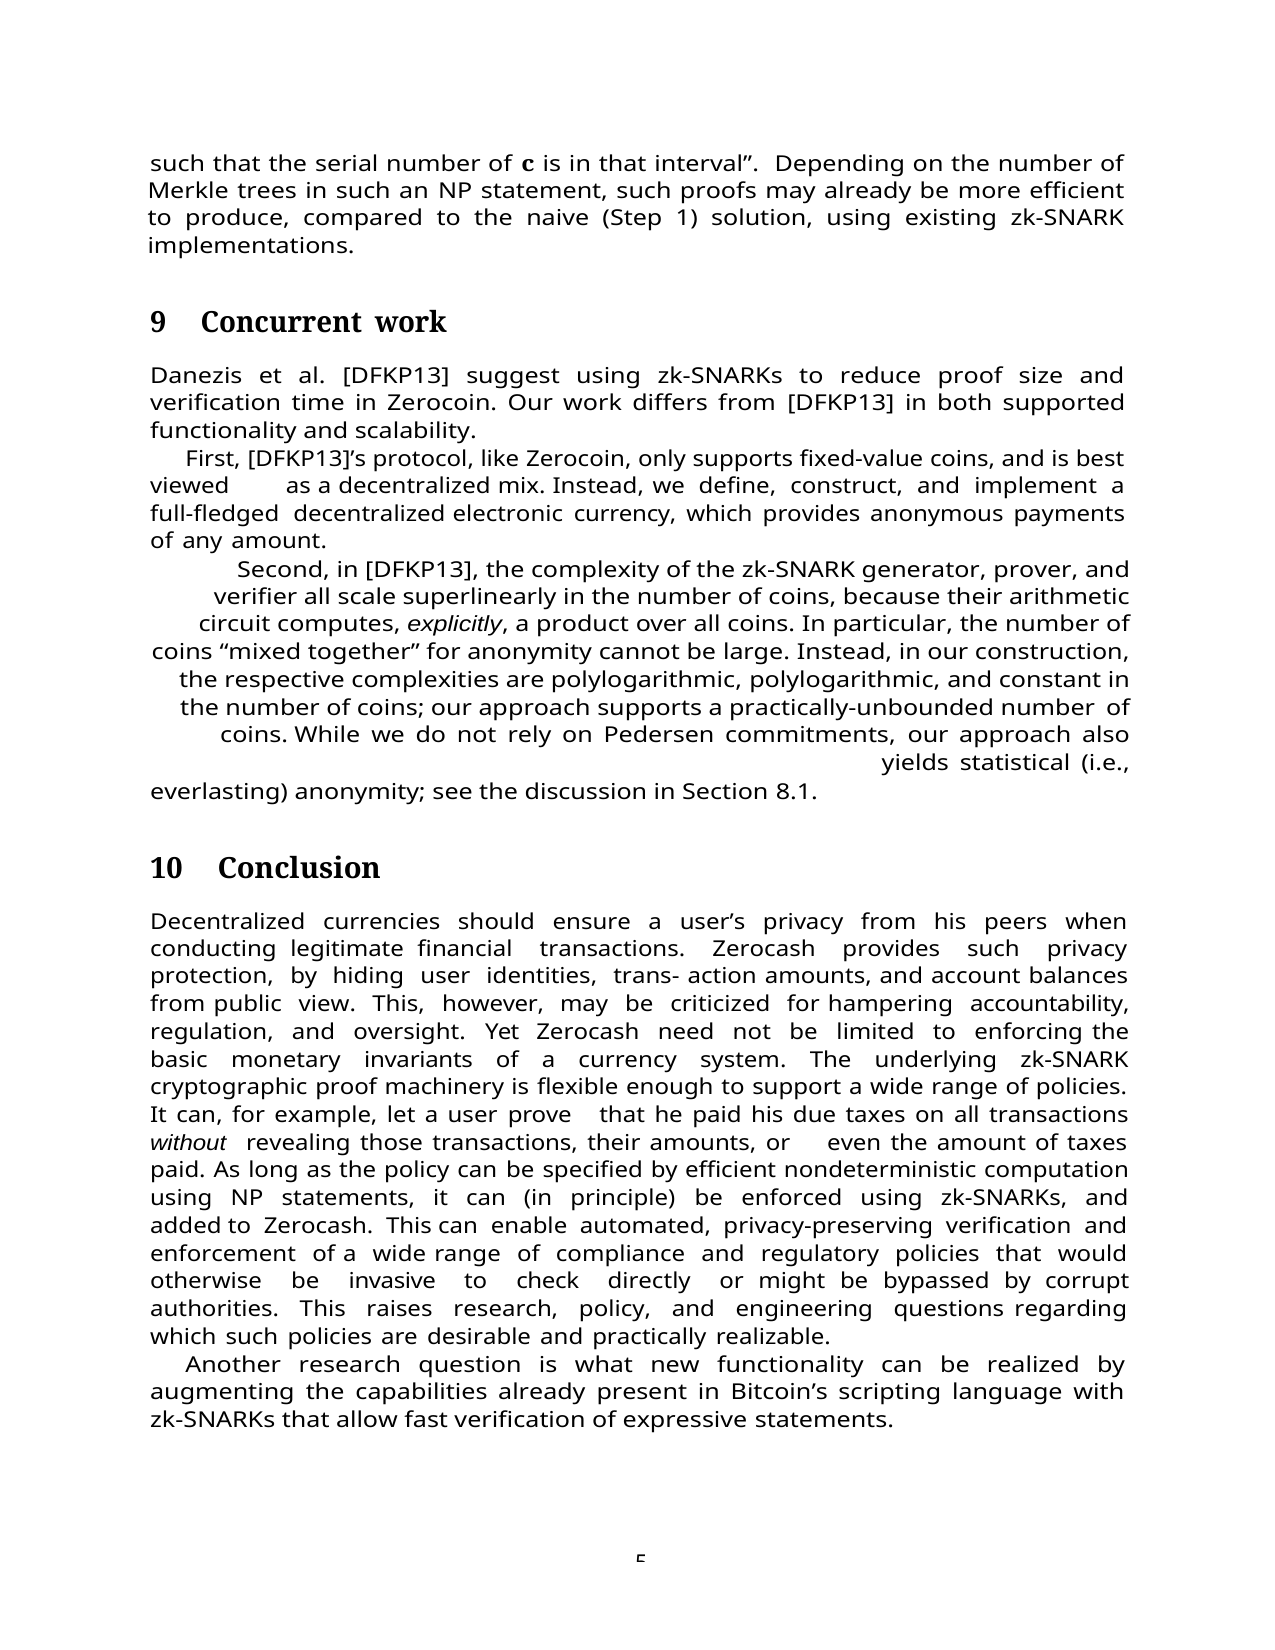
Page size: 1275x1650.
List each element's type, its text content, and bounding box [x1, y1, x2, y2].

text First, [DFKP13]’s protocol, like Zerocoin, only supports fixed-value coins, and is best viewed as a decentralized mix. Instead, we define, construct, and implement a full-fledged decentralized electronic currency, which provides anonymous payments of any amount. [150, 444, 1125, 555]
text such that the serial number of c is in that interval”. Depending on the number of Merkle trees in such an NP statement, such proofs may already be more efficient to produce, compared to the naive (Step 1) solution, using existing zk-SNARK implementations. [147, 149, 1125, 259]
subtitle Conclusion [150, 847, 1142, 887]
text Second, in [DFKP13], the complexity of the zk-SNARK generator, prover, and verifier all scale superlinearly in the number of coins, because their arithmetic circuit computes, explicitly, a product over all coins. In particular, the number of coins “mixed together” for anonymity cannot be large. Instead, in our construction, the respective complexities are polylogarithmic, polylogarithmic, and constant in the number of coins; our approach supports a practically-unbounded number of coins. While we do not rely on Pedersen commitments, our approach also yields statistical (i.e., [150, 555, 1129, 777]
text Another research question is what new functionality can be realized by augmenting the capabilities already present in Bitcoin’s scripting language with zk-SNARKs that allow fast verification of expressive statements. [150, 1350, 1125, 1433]
text Decentralized currencies should ensure a user’s privacy from his peers when conducting legitimate financial transactions. Zerocash provides such privacy protection, by hiding user identities, trans- action amounts, and account balances from public view. This, however, may be criticized for hampering accountability, regulation, and oversight. Yet Zerocash need not be limited to enforcing the basic monetary invariants of a currency system. The underlying zk-SNARK cryptographic proof machinery is flexible enough to support a wide range of policies. It can, for example, let a user prove that he paid his due taxes on all transactions without revealing those transactions, their amounts, or even the amount of taxes paid. As long as the policy can be specified by efficient nondeterministic computation using NP statements, it can (in principle) be enforced using zk-SNARKs, and added to Zerocash. This can enable automated, privacy-preserving verification and enforcement of a wide range of compliance and regulatory policies that would otherwise be invasive to check directly or might be bypassed by corrupt authorities. This raises research, policy, and engineering questions regarding which such policies are desirable and practically realizable. [150, 907, 1129, 1350]
text Danezis et al. [DFKP13] suggest using zk-SNARKs to reduce proof size and verification time in Zerocoin. Our work differs from [DFKP13] in both supported functionality and scalability. [150, 361, 1125, 444]
subtitle Concurrent work [150, 301, 1142, 341]
text everlasting) anonymity; see the discussion in Section 8.1. [150, 777, 1142, 805]
